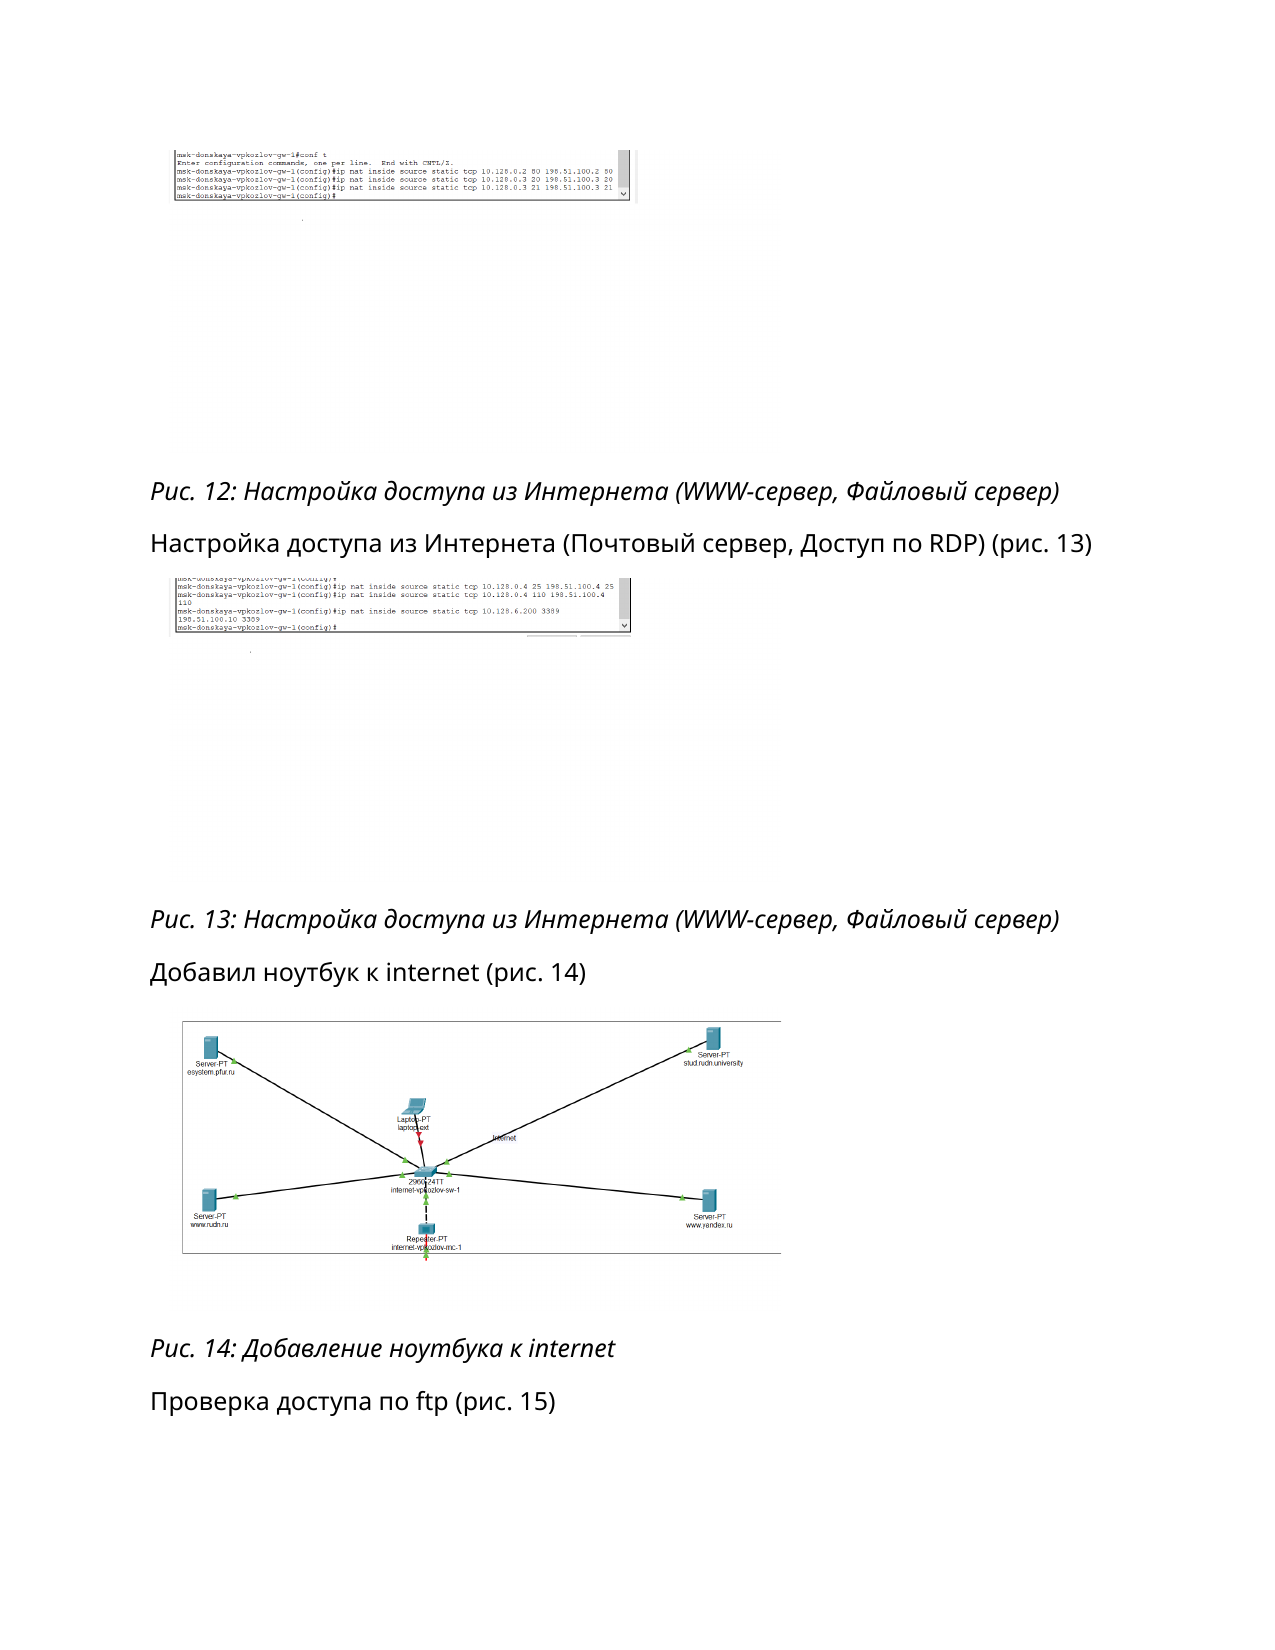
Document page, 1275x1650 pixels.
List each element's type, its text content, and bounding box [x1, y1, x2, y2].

text Проверка доступа по ftp (рис. 15) [150, 1384, 1125, 1418]
text Рис. 14: Добавление ноутбука к internet [150, 1331, 1125, 1365]
text Рис. 13: Настройка доступа из Интернета (WWW-сервер, Файловый сервер) [150, 902, 1125, 936]
picture [168, 578, 782, 882]
picture [168, 150, 782, 453]
text Добавил ноутбук к internet (рис. 14) [150, 955, 1125, 989]
text Настройка доступа из Интернета (Почтовый сервер, Доступ по RDP) (рис. 13) [150, 526, 1125, 560]
text Рис. 12: Настройка доступа из Интернета (WWW-сервер, Файловый сервер) [150, 473, 1125, 507]
picture [168, 1007, 782, 1311]
